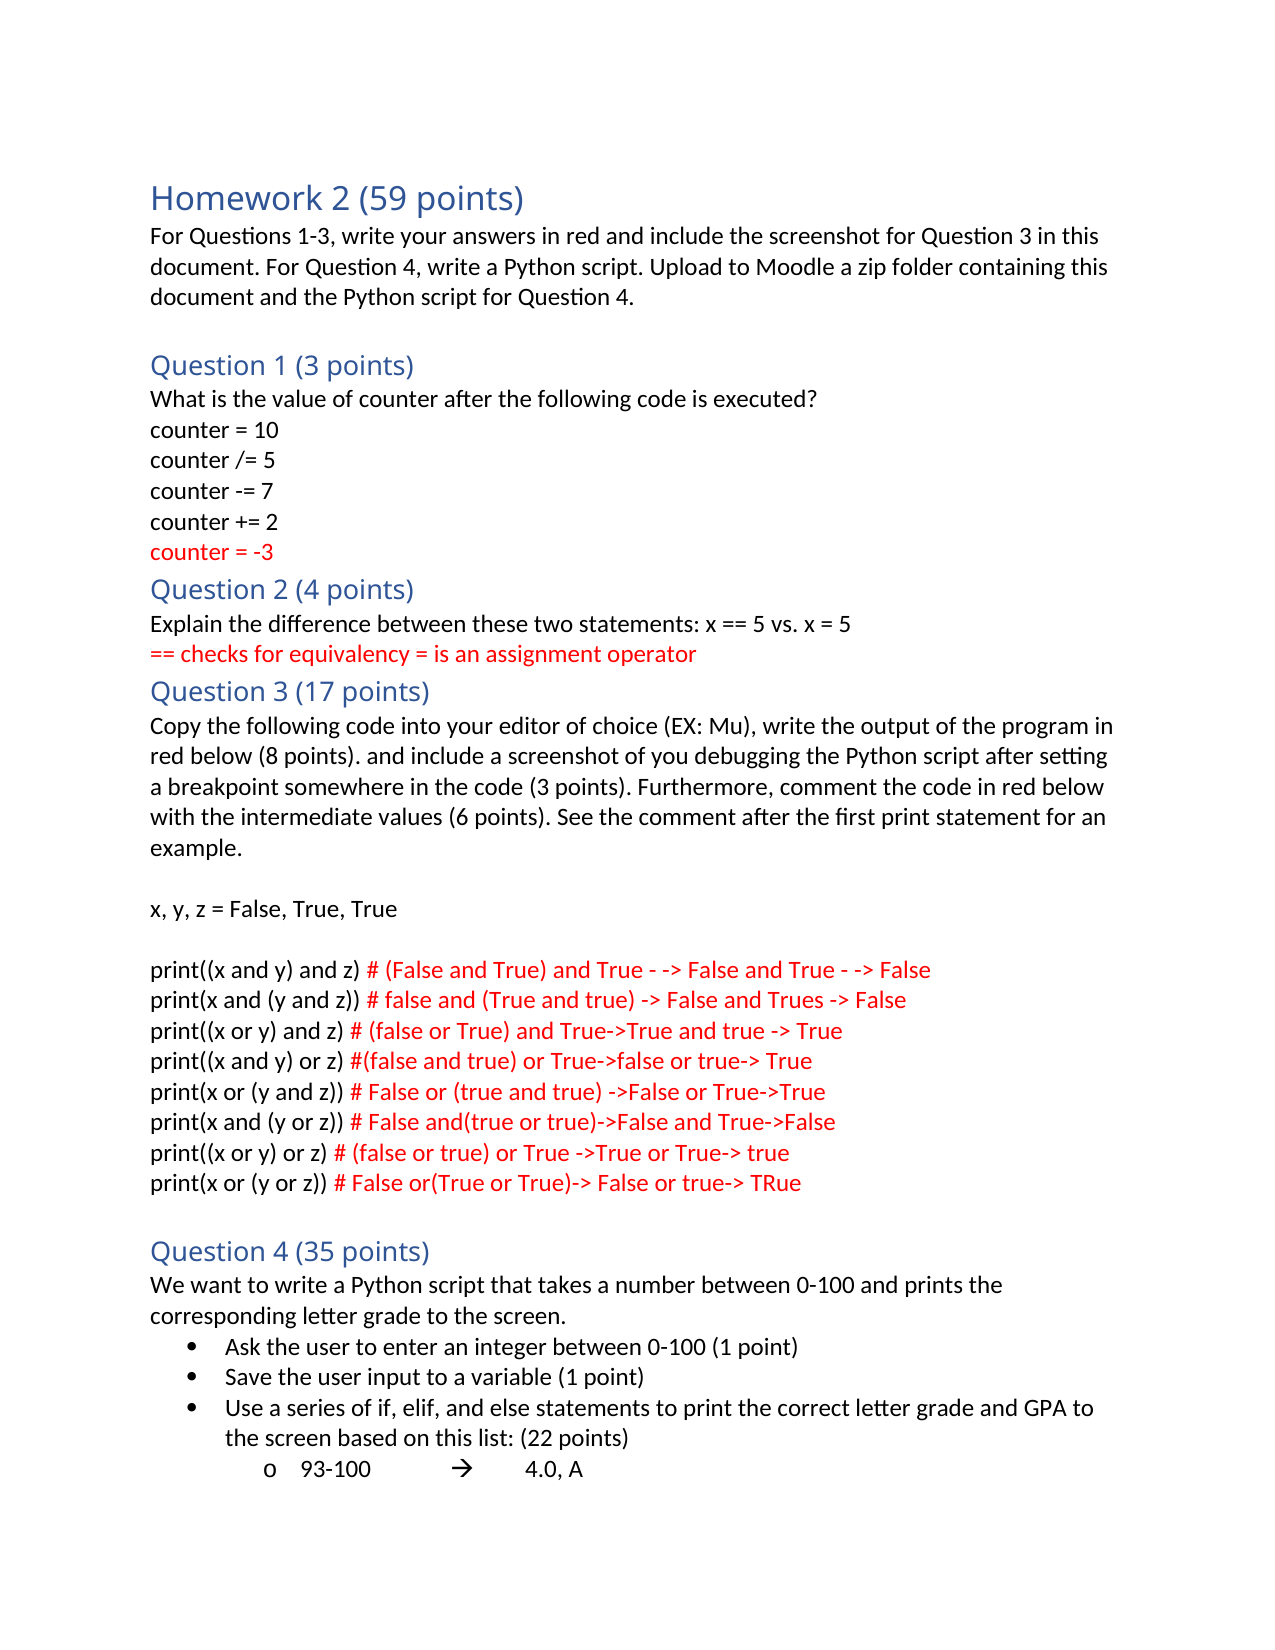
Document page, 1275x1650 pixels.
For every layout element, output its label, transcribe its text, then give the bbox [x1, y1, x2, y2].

text counter /= 5 [150, 444, 1125, 475]
text print((x and y) and z) # (False and True) and True - -> False and True - -> False [150, 954, 1125, 984]
text print(x or (y and z)) # False or (true and true) ->False or True->True [150, 1076, 1125, 1107]
text Copy the following code into your editor of choice (EX: Mu), write the output of the program in red below (8 points). and include a screenshot of you debugging the Python script after setting a breakpoint somewhere in the code (3 points). Furthermore, comment the code in red below with the intermediate values (6 points). See the comment after the first print statement for an example. [150, 710, 1125, 862]
text counter -= 7 [150, 475, 1125, 506]
text print(x and (y or z)) # False and(true or true)->False and True->False [150, 1107, 1125, 1137]
text print((x and y) or z) #(false and true) or True->false or true-> True [150, 1046, 1125, 1076]
text == checks for equivalency = is an assignment operator [150, 638, 1125, 669]
text print(x or (y or z)) # False or(True or True)-> False or true-> TRue [150, 1168, 1125, 1198]
subtitle Question 1 (3 points) [150, 347, 1125, 383]
text counter = 10 [150, 414, 1125, 444]
text print((x or y) and z) # (false or True) and True->True and true -> True [150, 1015, 1125, 1046]
text x, y, z = False, True, True [150, 893, 1125, 923]
subtitle Question 3 (17 points) [150, 673, 1125, 710]
list Use a series of if, elif, and else statements to print the correct letter grade and GPA to the screen based on this list: (22 points) [187, 1392, 1125, 1453]
list 93-100 4.0, A [262, 1453, 1125, 1484]
text What is the value of counter after the following code is executed? [150, 383, 1125, 414]
subtitle Question 4 (35 points) [150, 1233, 1125, 1270]
text print((x or y) or z) # (false or true) or True ->True or True-> true [150, 1137, 1125, 1168]
subtitle Homework 2 (59 points) [150, 175, 1125, 220]
list Ask the user to enter an integer between 0-100 (1 point) [187, 1331, 1125, 1361]
text We want to write a Python script that takes a number between 0-100 and prints the corresponding letter grade to the screen. [150, 1270, 1125, 1331]
list Save the user input to a variable (1 point) [187, 1361, 1125, 1392]
text Explain the difference between these two statements: x == 5 vs. x = 5 [150, 608, 1125, 638]
text counter += 2 [150, 506, 1125, 536]
text For Questions 1-3, write your answers in red and include the screenshot for Question 3 in this document. For Question 4, write a Python script. Upload to Moodle a zip folder containing this document and the Python script for Question 4. [150, 220, 1125, 312]
text counter = -3 [150, 536, 1125, 567]
text print(x and (y and z)) # false and (True and true) -> False and Trues -> False [150, 984, 1125, 1015]
subtitle Question 2 (4 points) [150, 571, 1125, 608]
